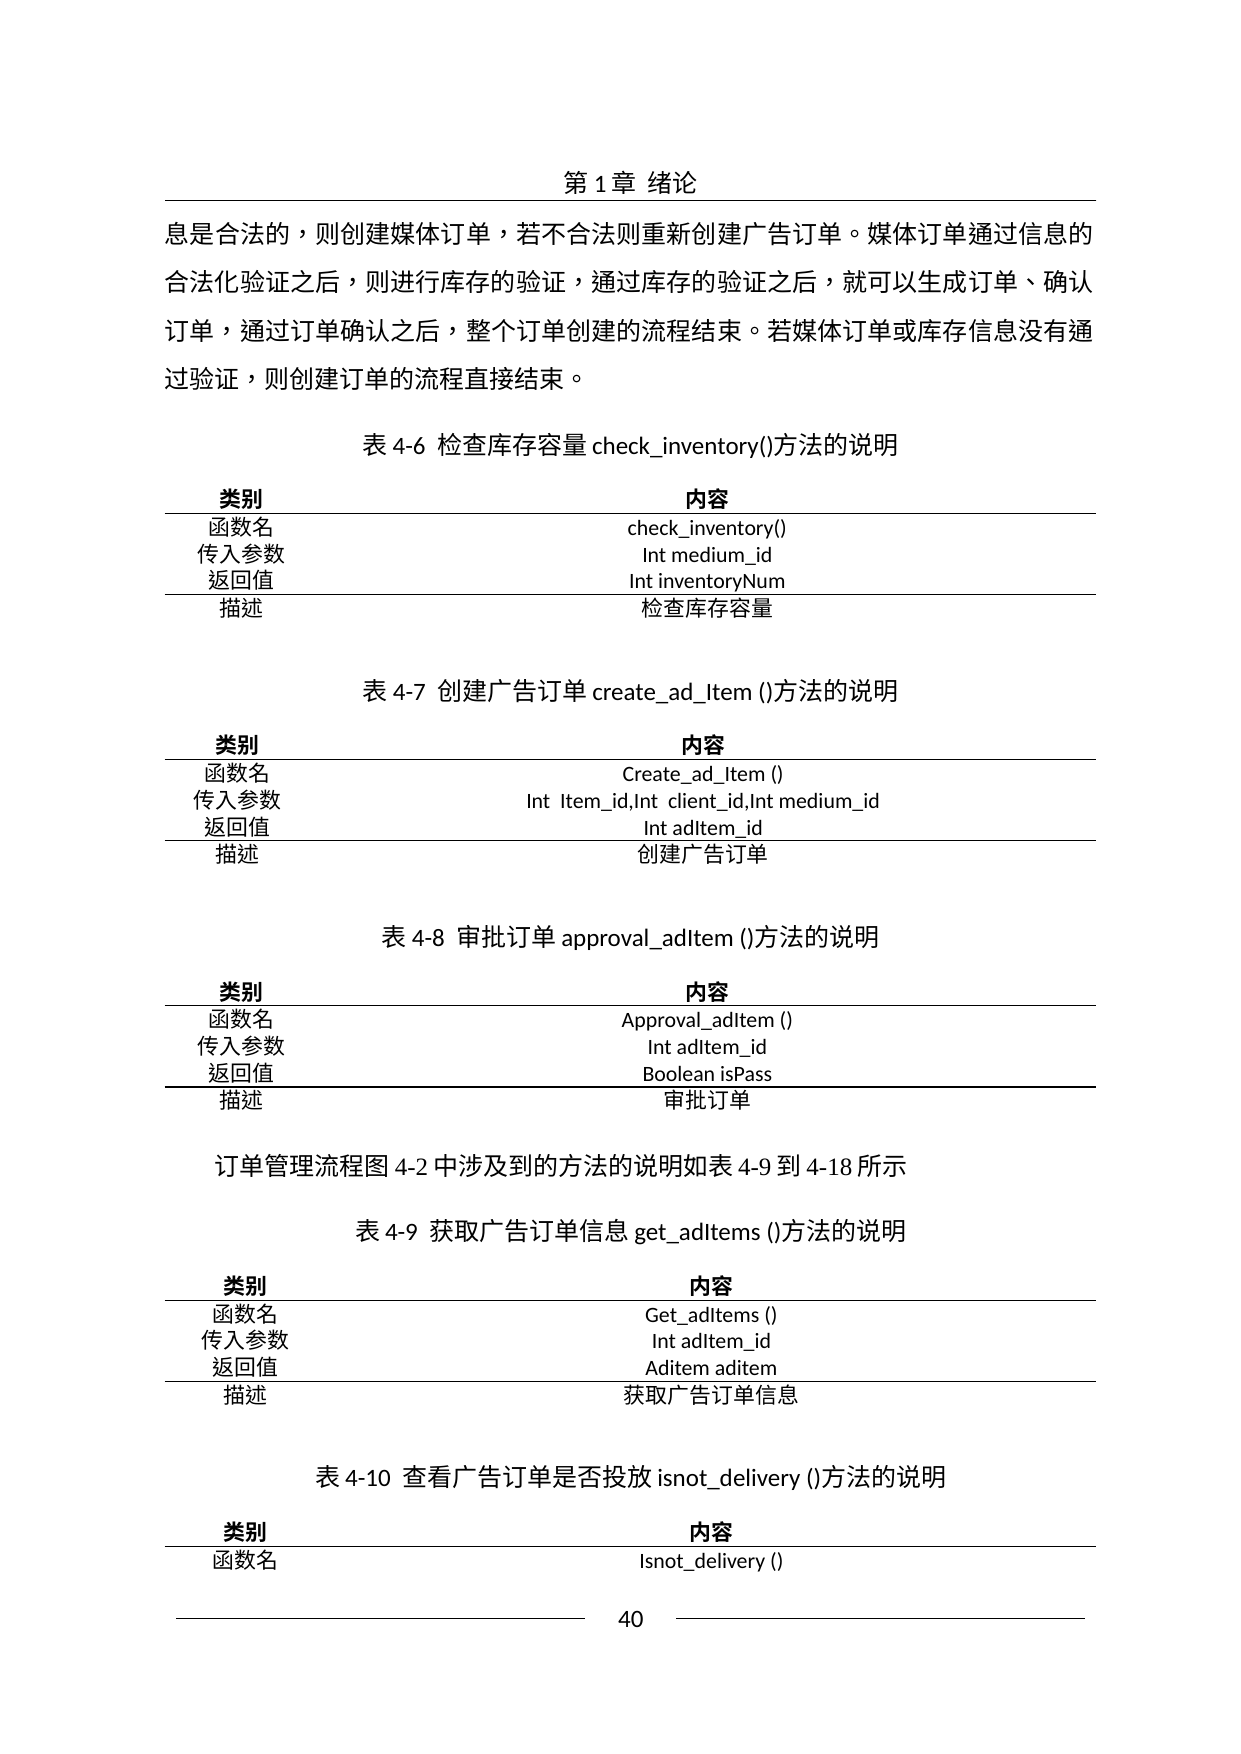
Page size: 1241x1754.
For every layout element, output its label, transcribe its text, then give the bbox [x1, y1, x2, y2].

table_cell 创建广告订单 [309, 841, 1096, 868]
table_cell 返回值 [165, 1060, 318, 1086]
table_cell Isnot_delivery () [326, 1547, 1096, 1573]
text 表4-9 获取广告订单信息get_adItems ()方法的说明 [164, 1214, 1096, 1248]
table_cell Create_ad_Item () [309, 760, 1096, 787]
table_cell 函数名 [165, 760, 309, 787]
table_cell 传入参数 [165, 1328, 326, 1354]
table_cell Int Item_id,Int client_id,Int medium_id [309, 787, 1096, 814]
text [164, 201, 1096, 395]
table_cell 描述 [165, 841, 309, 868]
table_header 类别 [165, 979, 318, 1005]
table_header 内容 [318, 487, 1096, 513]
table_header 内容 [309, 733, 1096, 759]
table_cell Int medium_id [318, 541, 1096, 568]
text 表4-8 审批订单approval_adItem ()方法的说明 [164, 919, 1096, 954]
text 订单管理流程图4-2中涉及到的方法的说明如表4-9到4-18所示 [164, 1133, 1096, 1181]
table_header 类别 [165, 487, 318, 513]
table_header 内容 [318, 979, 1096, 1005]
table_cell 函数名 [165, 514, 318, 541]
table_header 类别 [165, 1519, 326, 1546]
table_header 类别 [165, 733, 309, 759]
table_cell Boolean isPass [318, 1060, 1096, 1086]
table_cell Int adItem_id [318, 1033, 1096, 1060]
table_cell 传入参数 [165, 541, 318, 568]
table_cell Int inventoryNum [318, 568, 1096, 594]
text 表4-6 检查库存容量check_inventory()方法的说明 [164, 427, 1096, 462]
table_cell 函数名 [165, 1547, 326, 1573]
table_cell Aditem aditem [326, 1354, 1096, 1381]
table_cell 检查库存容量 [318, 595, 1096, 622]
table_header 内容 [326, 1519, 1096, 1546]
table_cell 函数名 [165, 1006, 318, 1033]
table_cell 返回值 [165, 814, 309, 840]
table_cell 函数名 [165, 1301, 326, 1327]
text 表4-7 创建广告订单create_ad_Item ()方法的说明 [164, 673, 1096, 708]
table_cell 返回值 [165, 1354, 326, 1381]
table_cell Int adItem_id [326, 1328, 1096, 1354]
table_cell 获取广告订单信息 [326, 1382, 1096, 1408]
text 表4-10 查看广告订单是否投放isnot_delivery ()方法的说明 [164, 1460, 1096, 1494]
table_cell Int adItem_id [309, 814, 1096, 840]
table_cell 传入参数 [165, 787, 309, 814]
table_header 内容 [326, 1273, 1096, 1300]
table_cell Get_adItems () [326, 1301, 1096, 1327]
table_header 类别 [165, 1273, 326, 1300]
table_cell 描述 [165, 1088, 318, 1114]
table_cell 描述 [165, 595, 318, 622]
table_cell Approval_adItem () [318, 1006, 1096, 1033]
table_cell check_inventory() [318, 514, 1096, 541]
table_cell 返回值 [165, 568, 318, 594]
table_cell 描述 [165, 1382, 326, 1408]
table_cell 传入参数 [165, 1033, 318, 1060]
table_cell 审批订单 [318, 1088, 1096, 1114]
